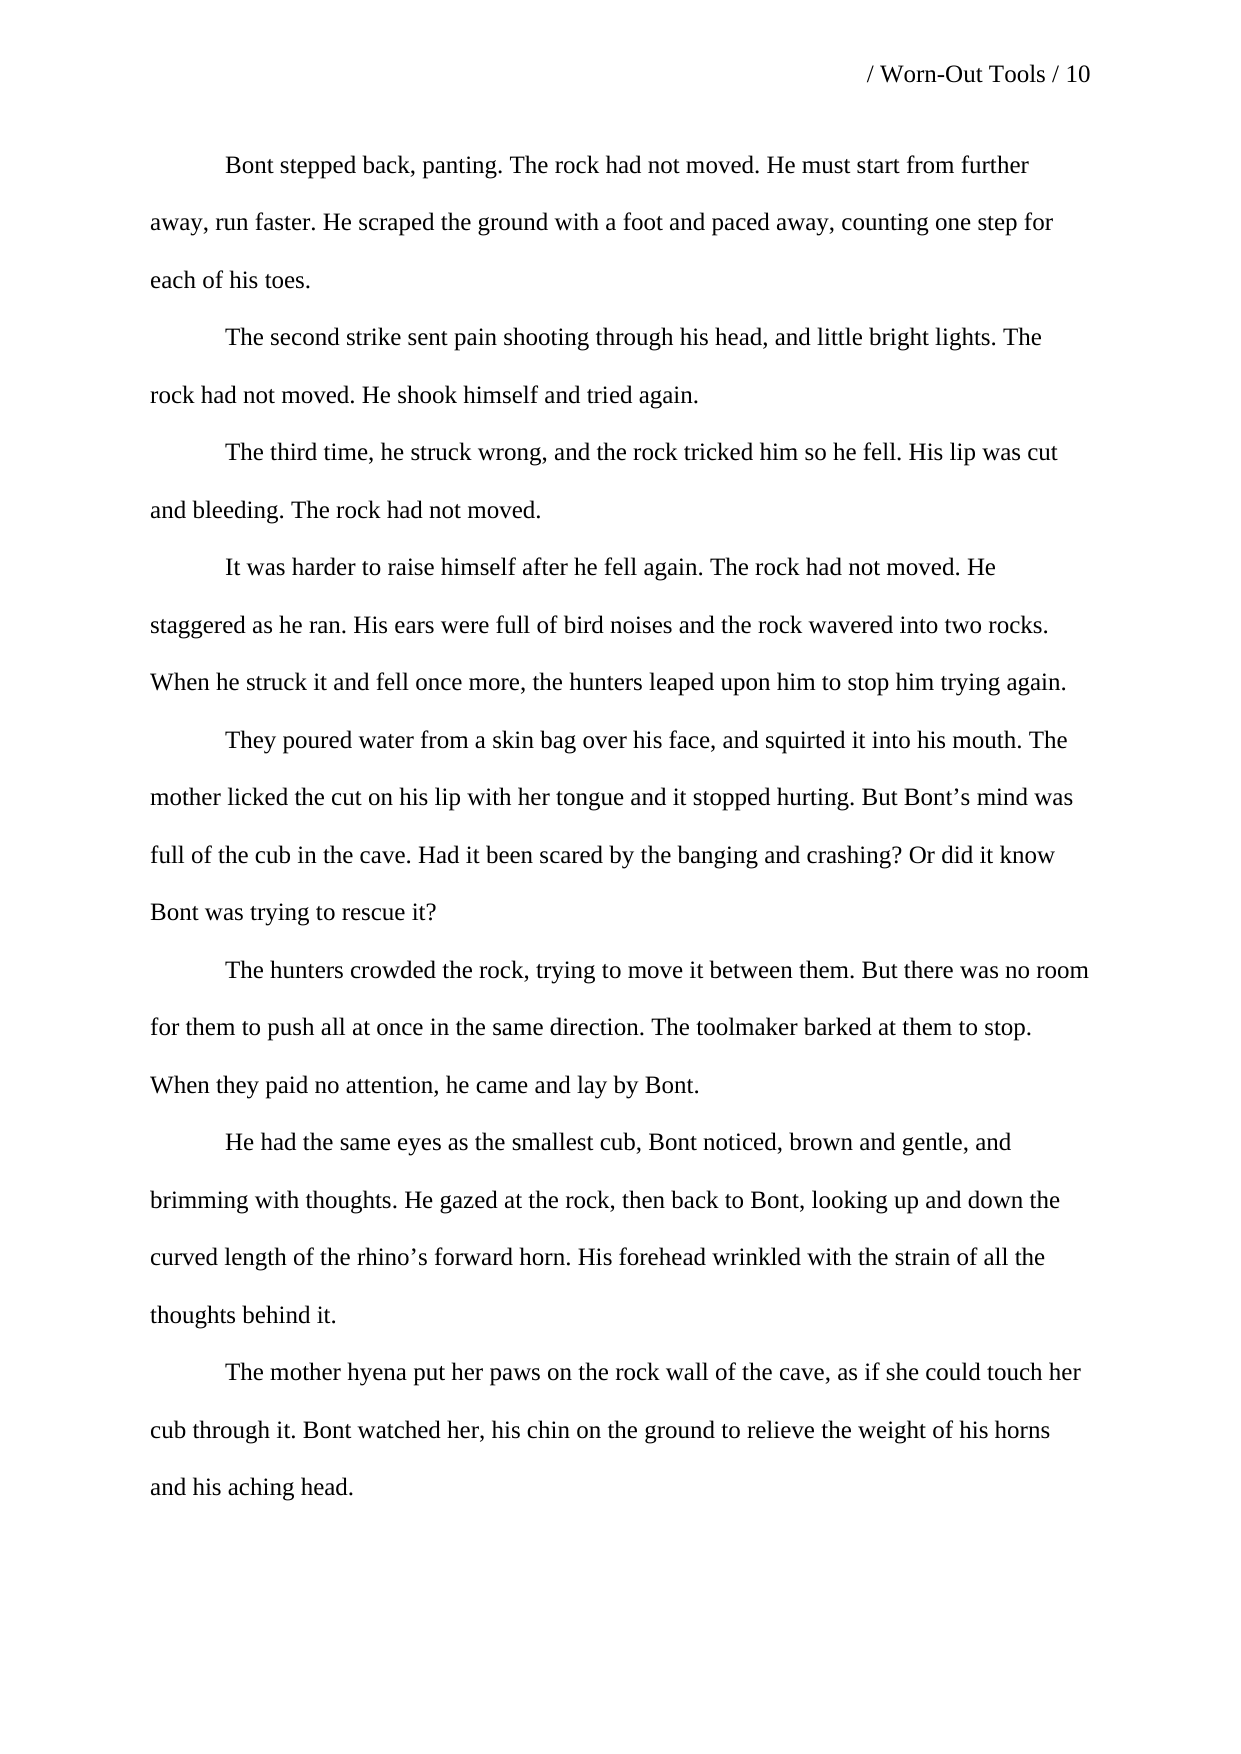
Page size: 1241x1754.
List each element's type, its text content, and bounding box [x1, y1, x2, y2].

text The mother hyena put her paws on the rock wall of the cave, as if she could touch her cub through it. Bont watched her, his chin on the ground to relieve the weight of his horns and his aching head. [150, 1357, 1090, 1501]
text He had the same eyes as the smallest cub, Bont noticed, brown and gentle, and brimming with thoughts. He gazed at the rock, then back to Bont, looking up and down the curved length of the rhino’s forward horn. His forehead wrinkled with the strain of all the thoughts behind it. [150, 1127, 1090, 1329]
text The third time, he struck wrong, and the rock tricked him so he fell. His lip was cut and bleeding. The rock had not moved. [150, 437, 1090, 524]
text The hunters crowded the rock, trying to move it between them. But there was no room for them to push all at once in the same direction. The toolmaker barked at them to stop. When they paid no attention, he came and lay by Bont. [150, 955, 1090, 1099]
text The second strike sent pain shooting through his head, and little bright lights. The rock had not moved. He shook himself and tried again. [150, 322, 1090, 409]
text Bont stepped back, panting. The rock had not moved. He must start from further away, run faster. He scraped the ground with a foot and paced away, counting one step for each of his toes. [150, 150, 1090, 294]
text It was harder to raise himself after he fell again. The rock had not moved. He staggered as he ran. His ears were full of bird noises and the rock wavered into two rocks. When he struck it and fell once more, the hunters leaped upon him to stop him trying again. [150, 552, 1090, 696]
text They poured water from a skin bag over his face, and squirted it into his mouth. The mother licked the cut on his lip with her tongue and it stopped hurting. But Bont’s mind was full of the cub in the cave. Had it been scared by the banging and crashing? Or did it know Bont was trying to rescue it? [150, 725, 1090, 926]
